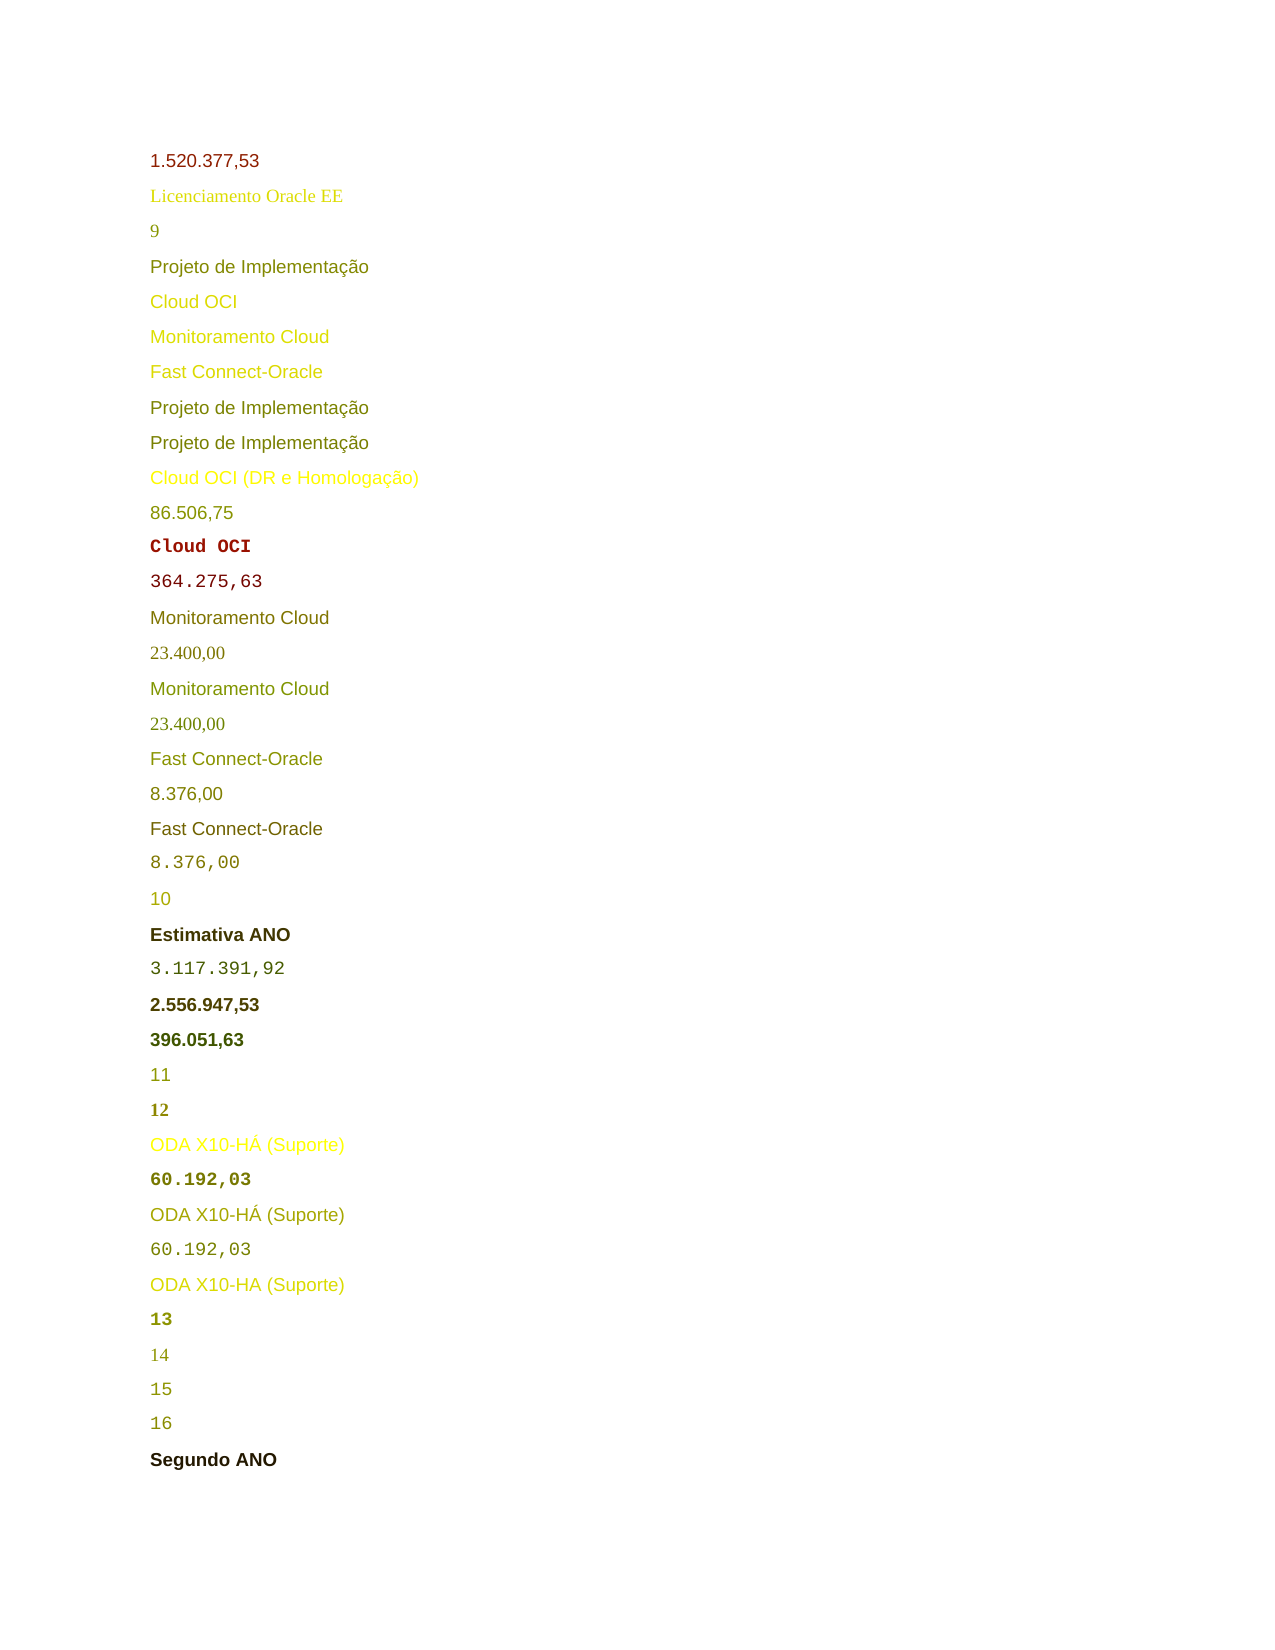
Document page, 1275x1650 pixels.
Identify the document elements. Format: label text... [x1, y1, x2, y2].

text Fast Connect-Oracle [150, 748, 1125, 769]
text 11 [150, 1064, 1125, 1085]
text 13 [150, 1309, 1125, 1331]
text 60.192,03 [150, 1169, 1125, 1191]
text ODA X10-HÁ (Suporte) [150, 1204, 1125, 1226]
text 14 [150, 1344, 1125, 1366]
text Cloud OCI (DR e Homologação) [150, 467, 1125, 488]
text Fast Connect-Oracle [150, 361, 1125, 383]
text Cloud OCI [150, 537, 1125, 558]
text 16 [150, 1414, 1125, 1435]
text 8.376,00 [150, 783, 1125, 804]
text 9 [150, 220, 1125, 242]
text 86.506,75 [150, 502, 1125, 524]
text 3.117.391,92 [150, 958, 1125, 980]
text 8.376,00 [150, 853, 1125, 874]
text Projeto de Implementação [150, 396, 1125, 418]
text 23.400,00 [150, 642, 1125, 664]
text 396.051,63 [150, 1028, 1125, 1050]
text 60.192,03 [150, 1239, 1125, 1261]
text Estimativa ANO [150, 923, 1125, 945]
text Cloud OCI [150, 291, 1125, 312]
text Monitoramento Cloud [150, 326, 1125, 348]
text ODA X10-HÁ (Suporte) [150, 1134, 1125, 1156]
text Projeto de Implementação [150, 256, 1125, 277]
text 1.520.377,53 [150, 150, 1125, 172]
text Fast Connect-Oracle [150, 818, 1125, 840]
text 12 [150, 1099, 1125, 1121]
text Monitoramento Cloud [150, 607, 1125, 628]
text 364.275,63 [150, 572, 1125, 593]
text Projeto de Implementação [150, 432, 1125, 453]
text 2.556.947,53 [150, 993, 1125, 1015]
text 15 [150, 1379, 1125, 1401]
text ODA X10-HA (Suporte) [150, 1274, 1125, 1296]
text Licenciamento Oracle EE [150, 185, 1125, 207]
text Monitoramento Cloud [150, 677, 1125, 699]
text 23.400,00 [150, 712, 1125, 734]
text 10 [150, 888, 1125, 910]
text Segundo ANO [150, 1449, 1125, 1471]
